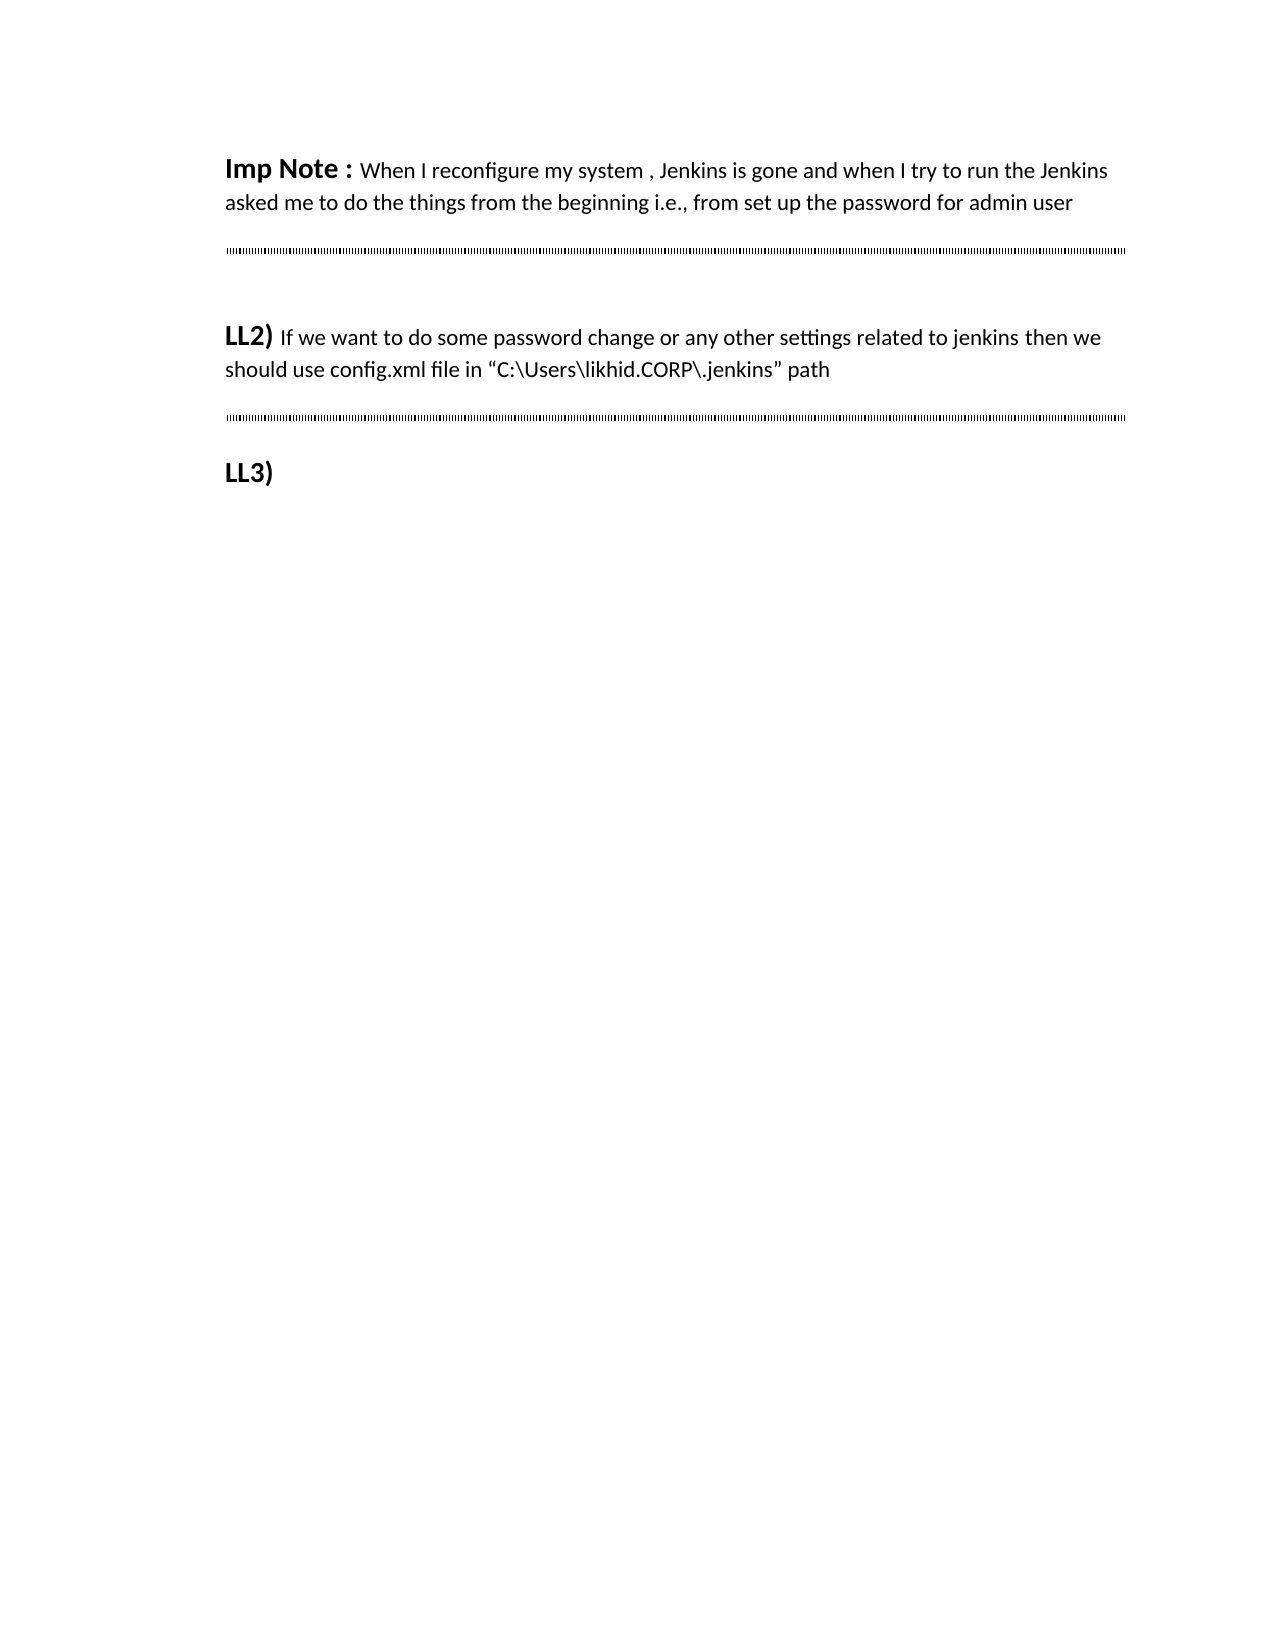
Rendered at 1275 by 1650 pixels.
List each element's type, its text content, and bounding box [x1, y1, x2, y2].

list LL3) [225, 454, 1125, 489]
list LL2) If we want to do some password change or any other settings related to jenkins then we should use config.xml file in “C:\Users\likhid.CORP\.jenkins” path [225, 317, 1125, 383]
list Imp Note : When I reconfigure my system , Jenkins is gone and when I try to run the Jenkins asked me to do the things from the beginning i.e., from set up the password for admin user [225, 150, 1125, 216]
